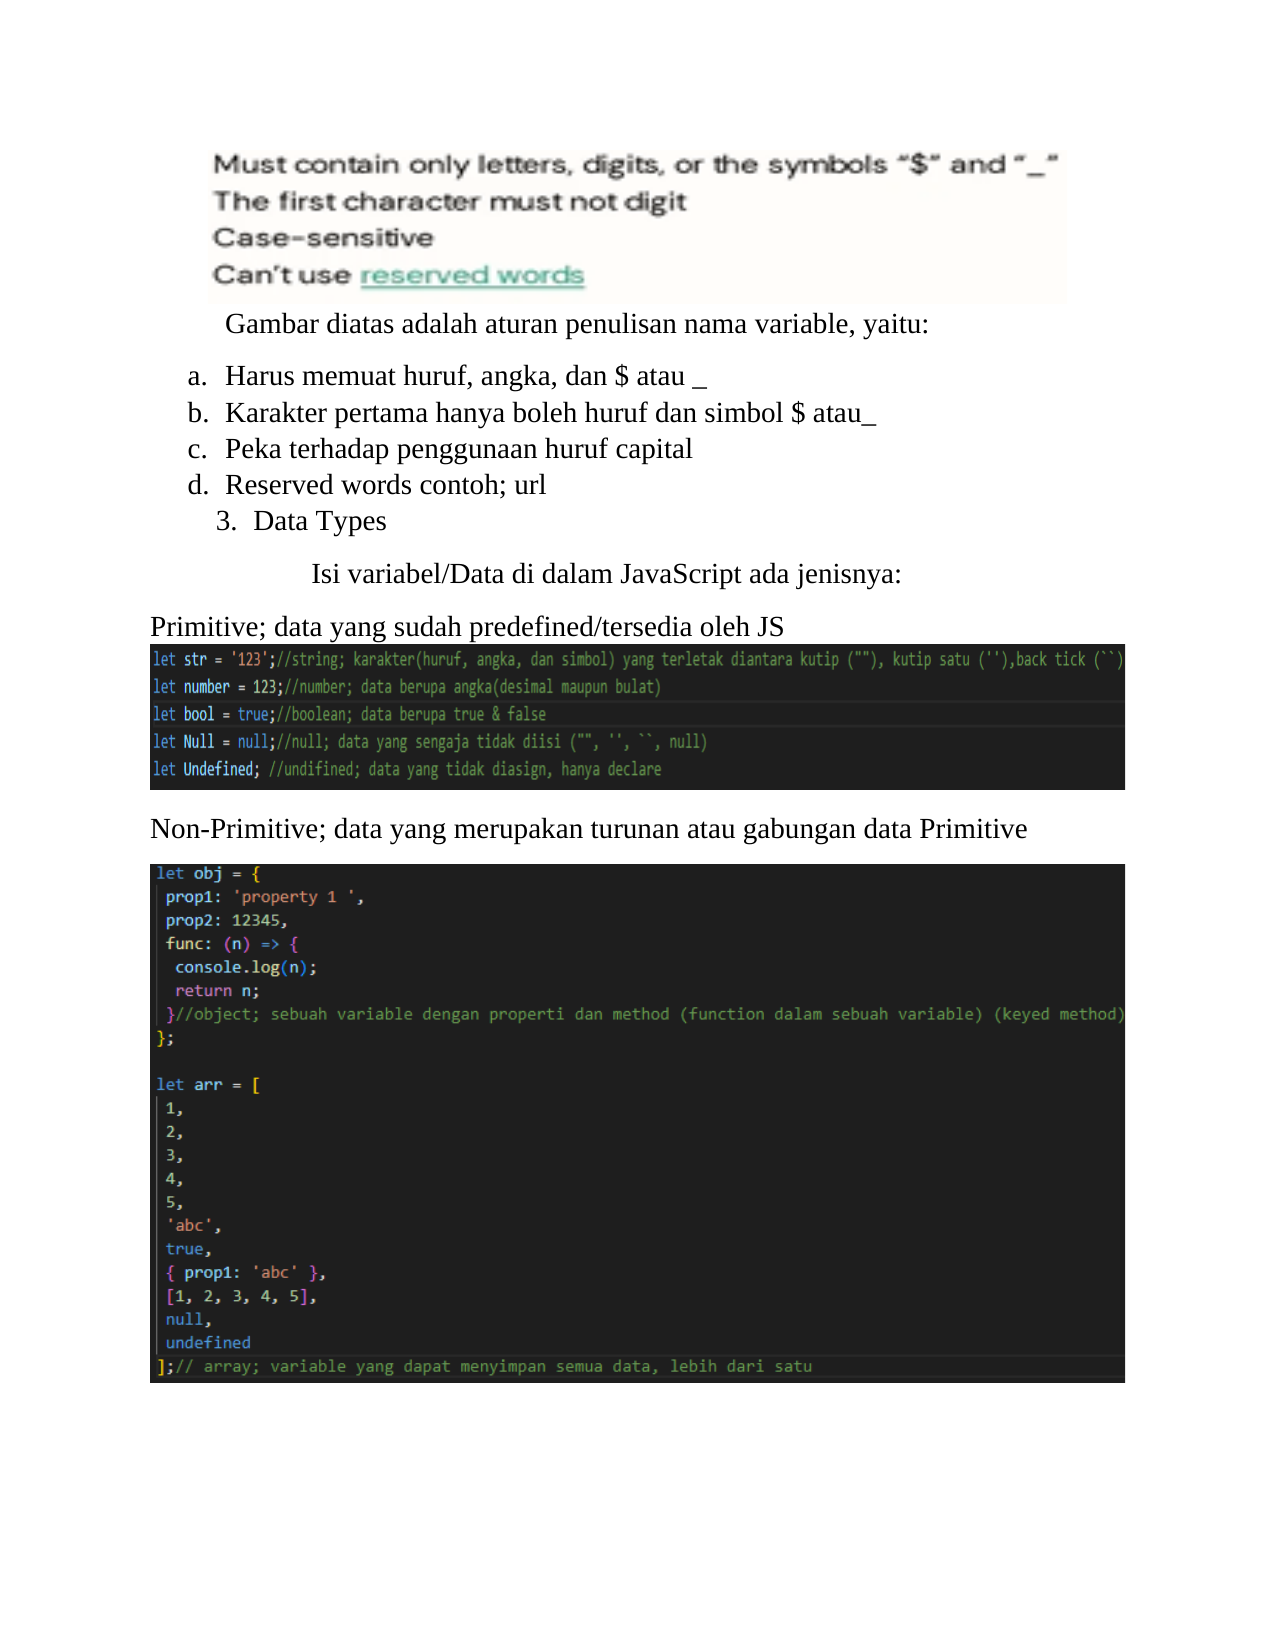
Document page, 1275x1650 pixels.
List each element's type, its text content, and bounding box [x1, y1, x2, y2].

picture [150, 644, 1125, 790]
list Harus memuat huruf, angka, dan $ atau _ [187, 358, 1125, 392]
list Karakter pertama hanya boleh huruf dan simbol $ atau_ [187, 395, 1125, 428]
picture [150, 864, 1125, 1383]
picture [207, 150, 1068, 304]
text Isi variabel/Data di dalam JavaScript ada jenisnya: [150, 556, 1125, 589]
list Data Types [216, 503, 1125, 537]
list Reserved words contoh; url [187, 467, 1125, 501]
list Peka terhadap penggunaan huruf capital [187, 431, 1125, 464]
text Primitive; data yang sudah predefined/tersedia oleh JS [150, 609, 1125, 642]
text Non-Primitive; data yang merupakan turunan atau gabungan data Primitive [150, 790, 1125, 845]
